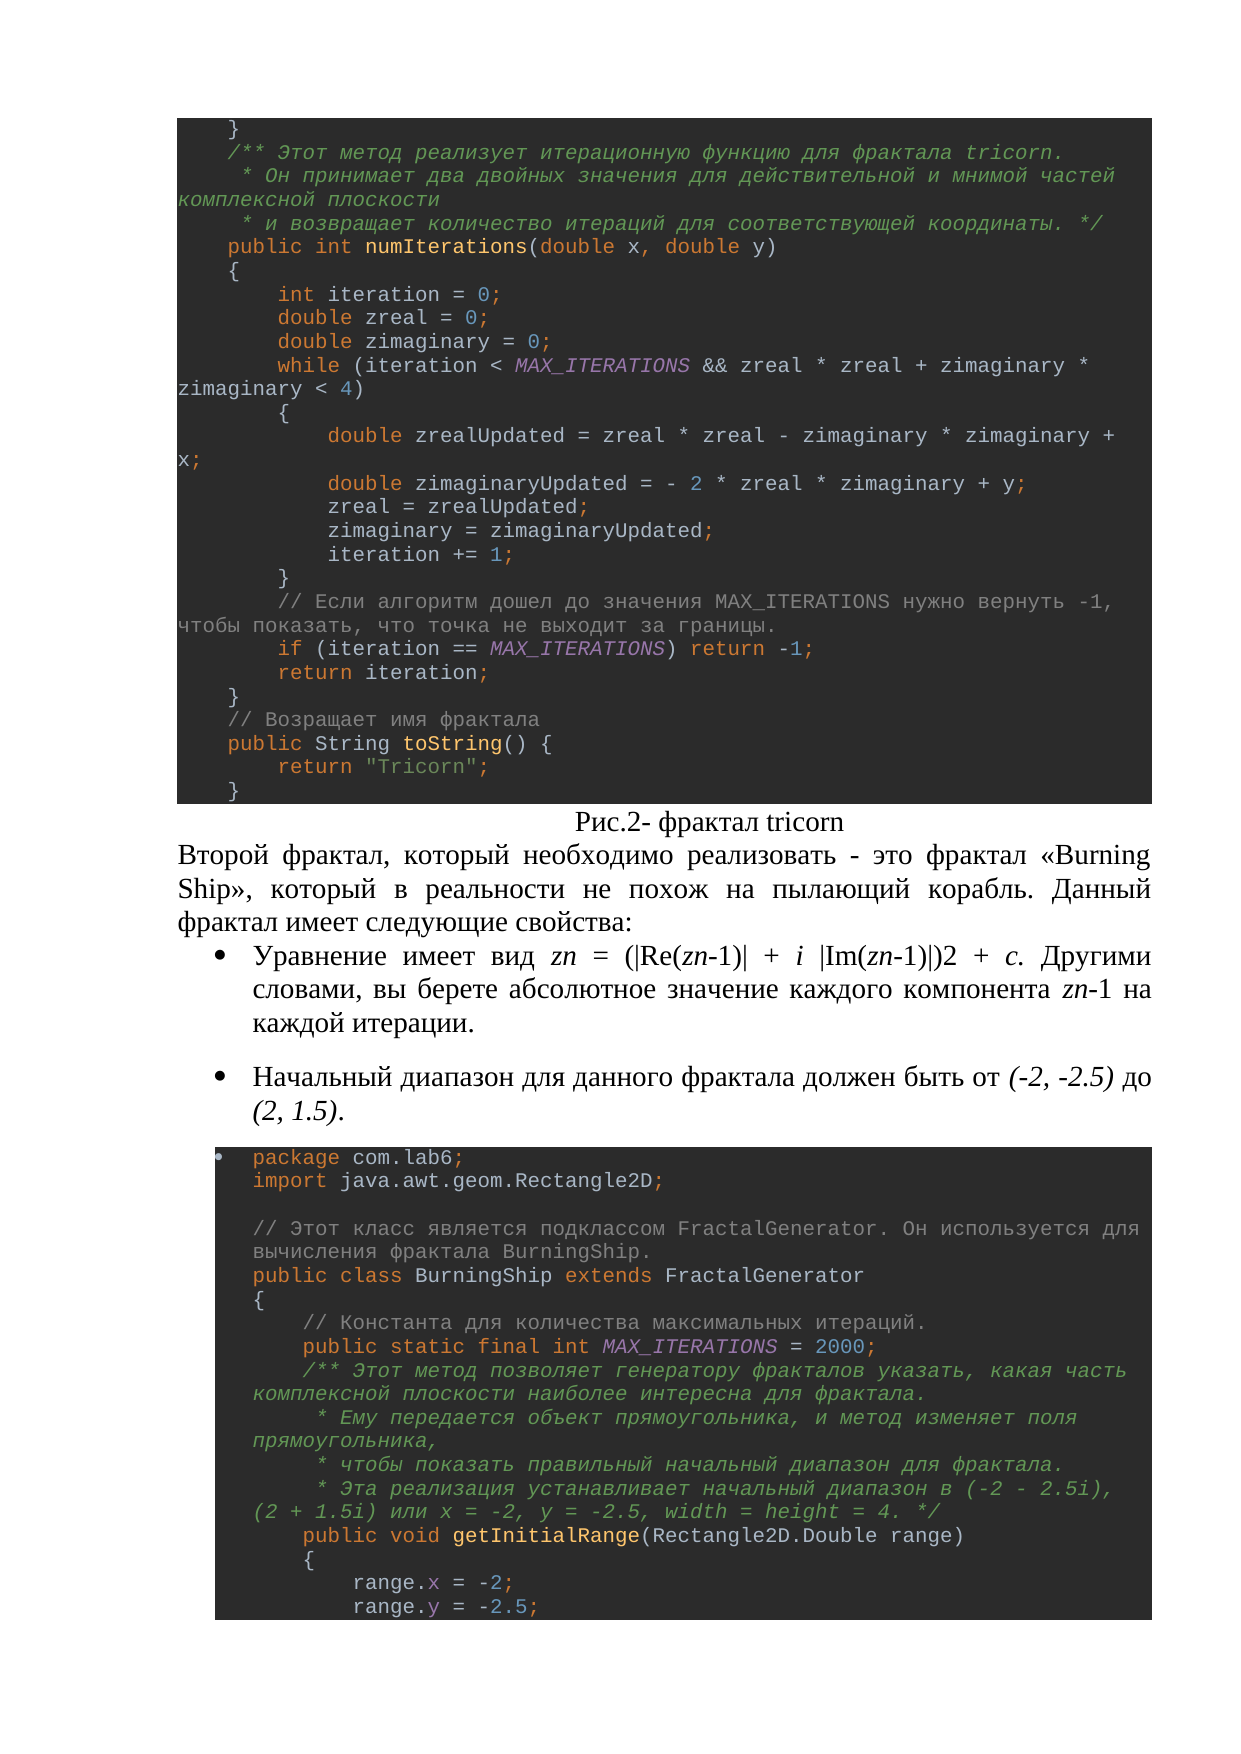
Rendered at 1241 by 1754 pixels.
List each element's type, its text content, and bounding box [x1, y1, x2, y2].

text Второй фрактал, который необходимо реализовать - это фрактал «Burning Ship», который в реальности не похож на пылающий корабль. Данный фрактал имеет следующие свойства: [177, 837, 1152, 938]
list Уравнение имеет вид zn = (|Re(zn-1)| + i |Im(zn-1)|)2 + c. Другими словами, вы берете абсолютное значение каждого компонента zn-1 на каждой итерации. [215, 938, 1152, 1039]
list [215, 1147, 1152, 1620]
list Начальный диапазон для данного фрактала должен быть от (-2, -2.5) до (2, 1.5). [215, 1059, 1152, 1126]
text Рис.2- фрактал tricorn [259, 804, 1152, 837]
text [177, 118, 1152, 804]
